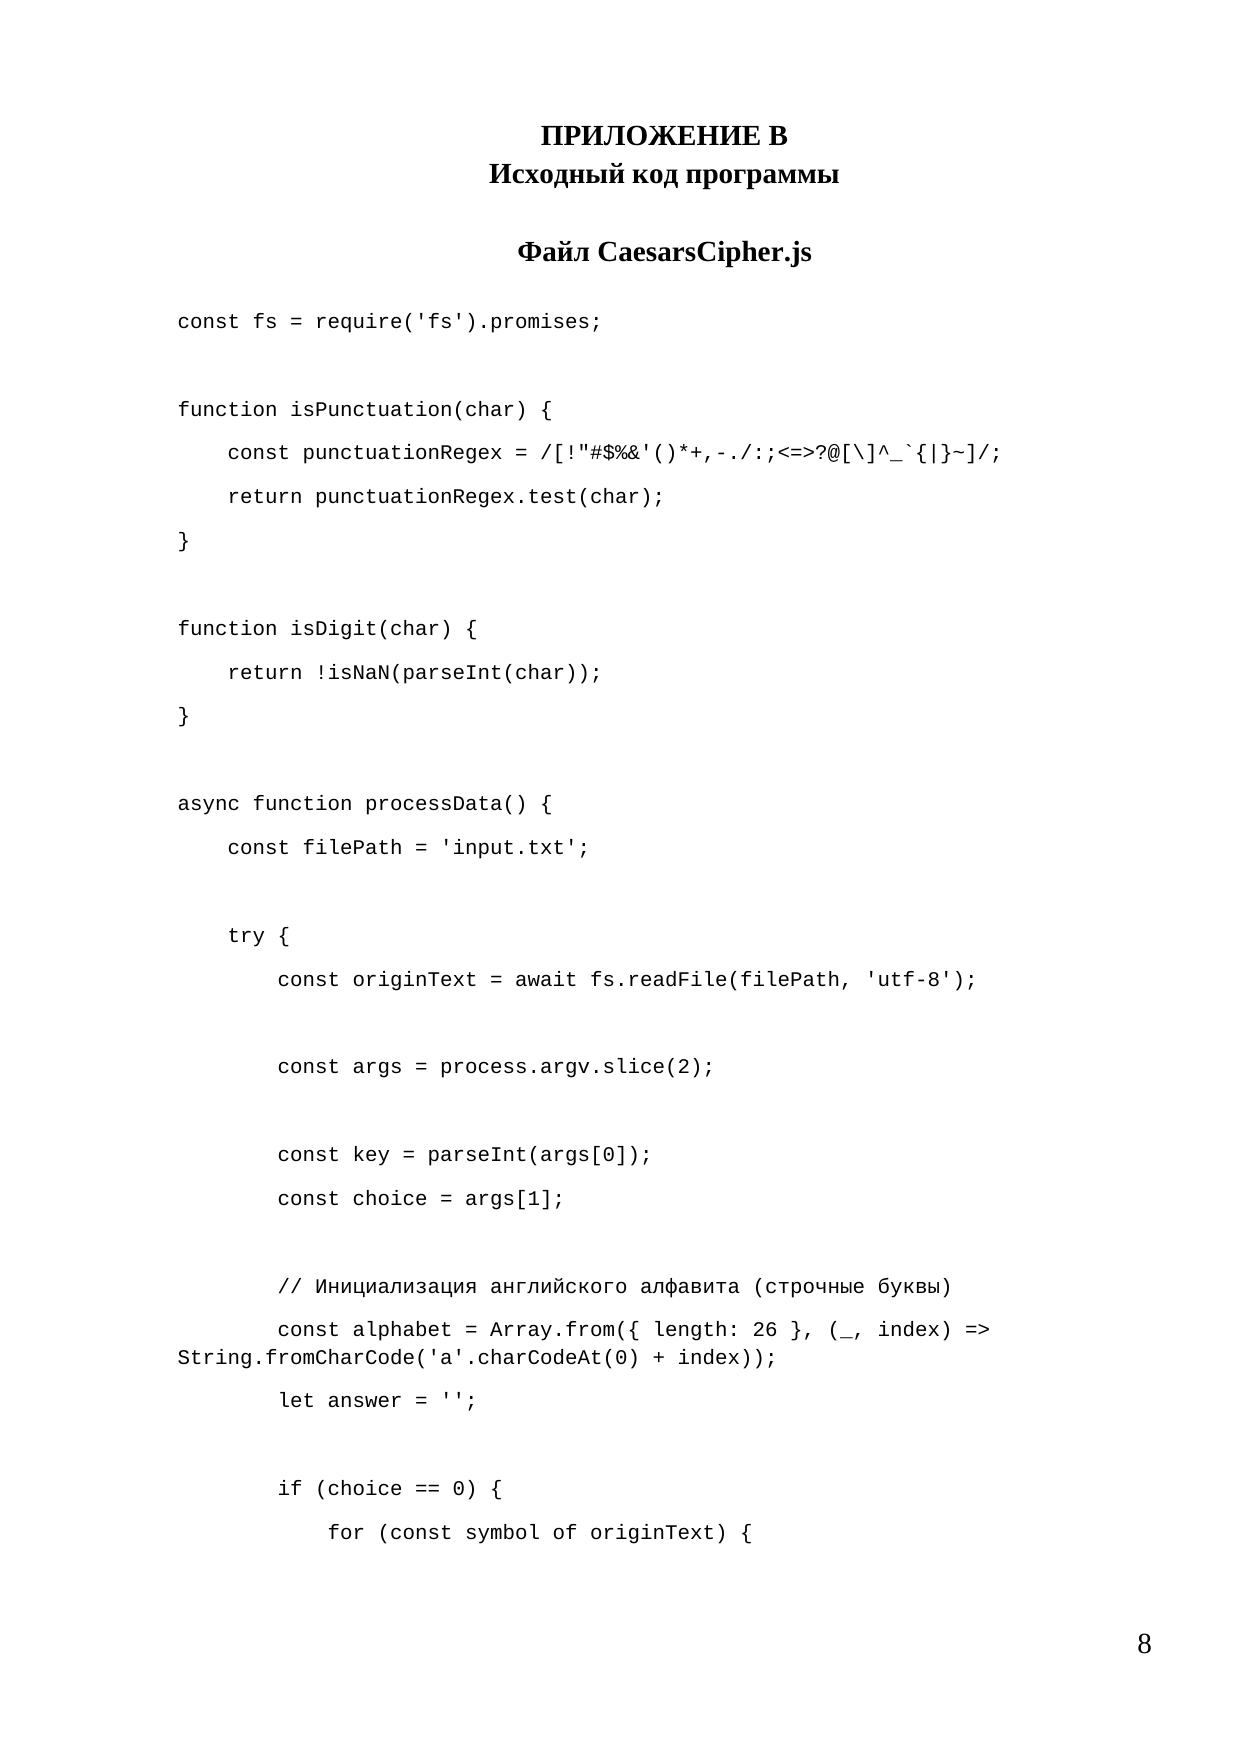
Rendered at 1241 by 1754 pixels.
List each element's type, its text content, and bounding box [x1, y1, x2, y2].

text const filePath = 'input.txt'; [177, 837, 1152, 861]
text const key = parseInt(args[0]); [177, 1144, 1152, 1168]
subtitle ПРИЛОЖЕНИЕ В [177, 118, 1152, 152]
text try { [177, 925, 1152, 948]
text const originText = await fs.readFile(filePath, 'utf-8'); [177, 969, 1152, 992]
text Исходный код программы [177, 157, 1152, 190]
text const punctuationRegex = /[!"#$%&'()*+,-./:;<=>?@[\]^_`{|}~]/; [177, 442, 1152, 466]
text if (choice == 0) { [177, 1478, 1152, 1502]
text return !isNaN(parseInt(char)); [177, 662, 1152, 685]
text const fs = require('fs').promises; [177, 311, 1152, 334]
text } [177, 530, 1152, 554]
text function isDigit(char) { [177, 618, 1152, 641]
text function isPunctuation(char) { [177, 398, 1152, 422]
text const args = process.argv.slice(2); [177, 1056, 1152, 1080]
text let answer = ''; [177, 1391, 1152, 1414]
text Файл CaesarsСipher.js [177, 234, 1152, 267]
text return punctuationRegex.test(char); [177, 486, 1152, 510]
text const choice = args[1]; [177, 1188, 1152, 1212]
text // Инициализация английского алфавита (строчные буквы) [177, 1276, 1152, 1299]
text for (const symbol of originText) { [177, 1522, 1152, 1546]
text } [177, 706, 1152, 729]
text const alphabet = Array.from({ length: 26 }, (_, index) => String.fromCharCode('a'.charCodeAt(0) + index)); [177, 1319, 1152, 1370]
text async function processData() { [177, 793, 1152, 817]
